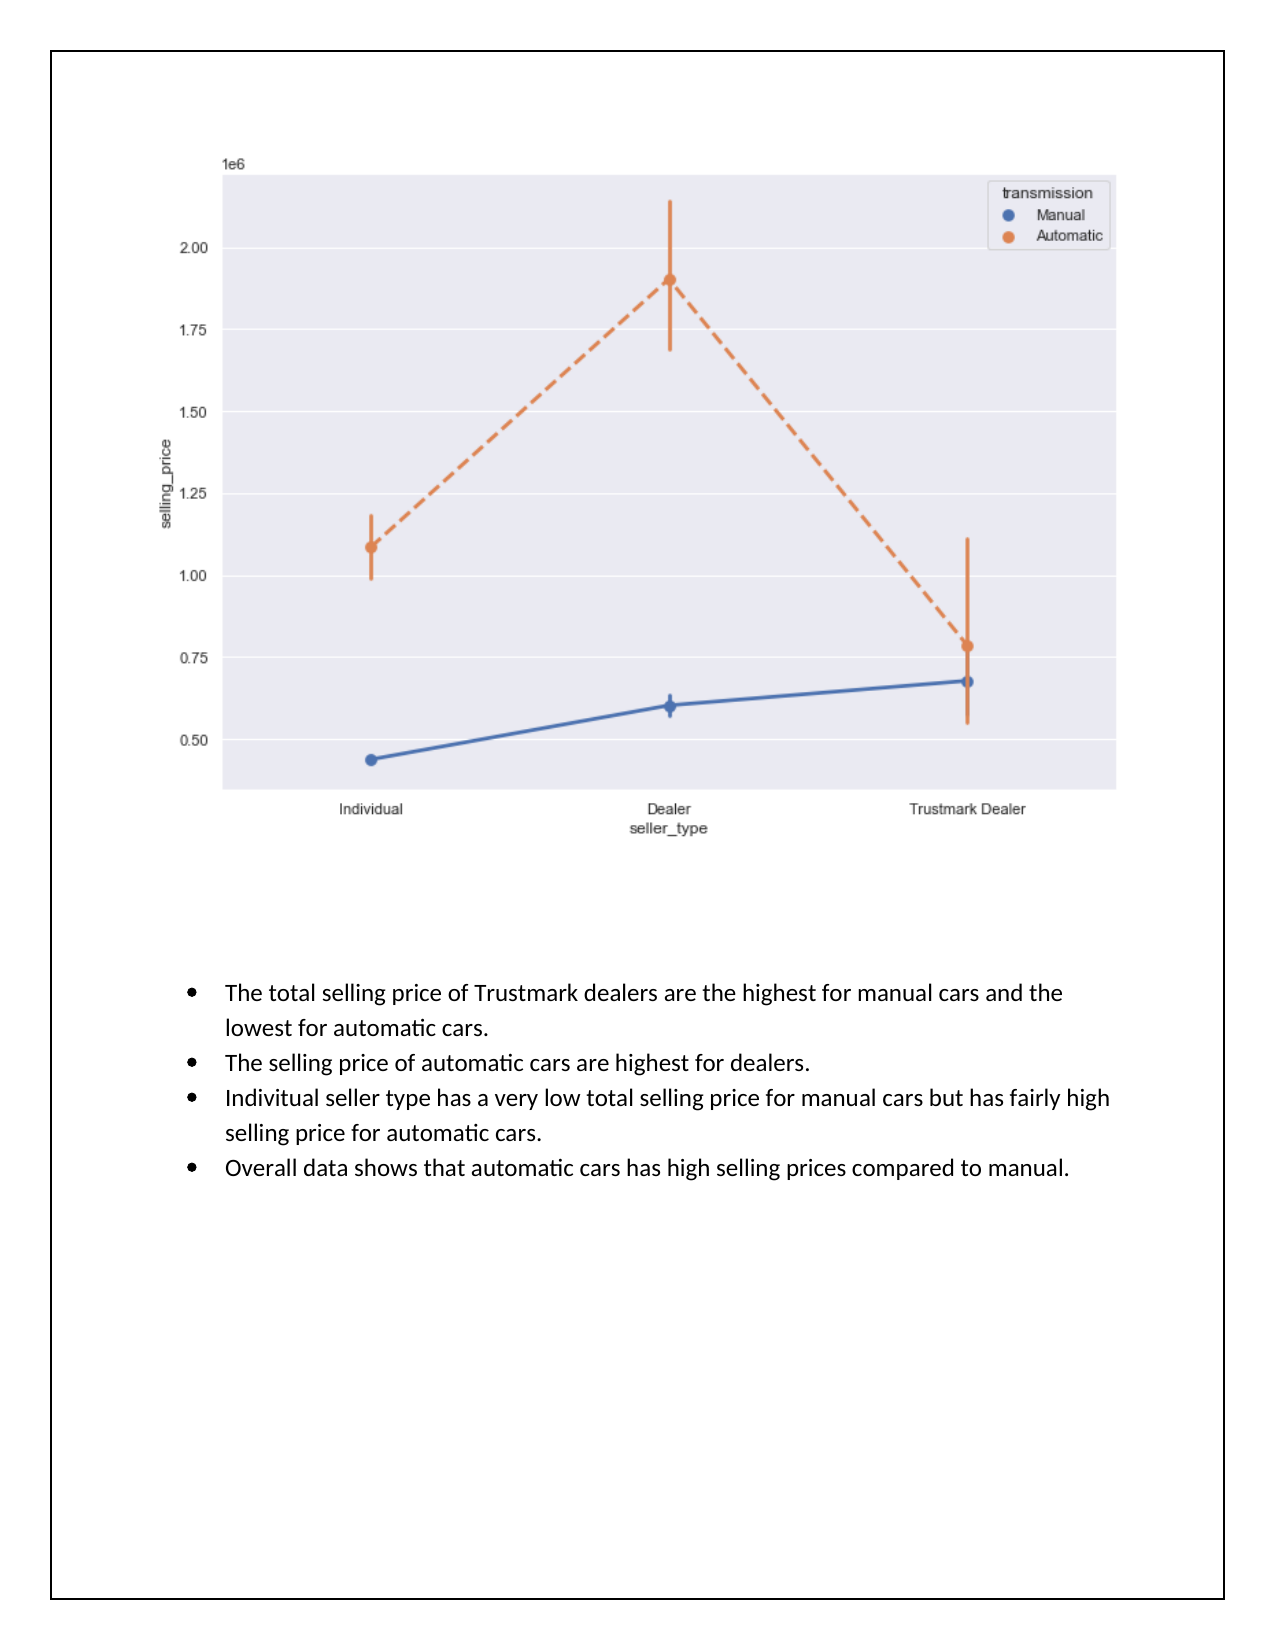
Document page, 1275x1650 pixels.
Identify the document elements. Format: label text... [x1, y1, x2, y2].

list The selling price of automatic cars are highest for dealers. [187, 1047, 1125, 1077]
list Overall data shows that automatic cars has high selling prices compared to manual. [187, 1152, 1125, 1182]
list The total selling price of Trustmark dealers are the highest for manual cars and the lowest for automatic cars. [187, 977, 1125, 1042]
picture [150, 150, 1125, 846]
list Indivitual seller type has a very low total selling price for manual cars but has fairly high selling price for automatic cars. [187, 1082, 1125, 1147]
